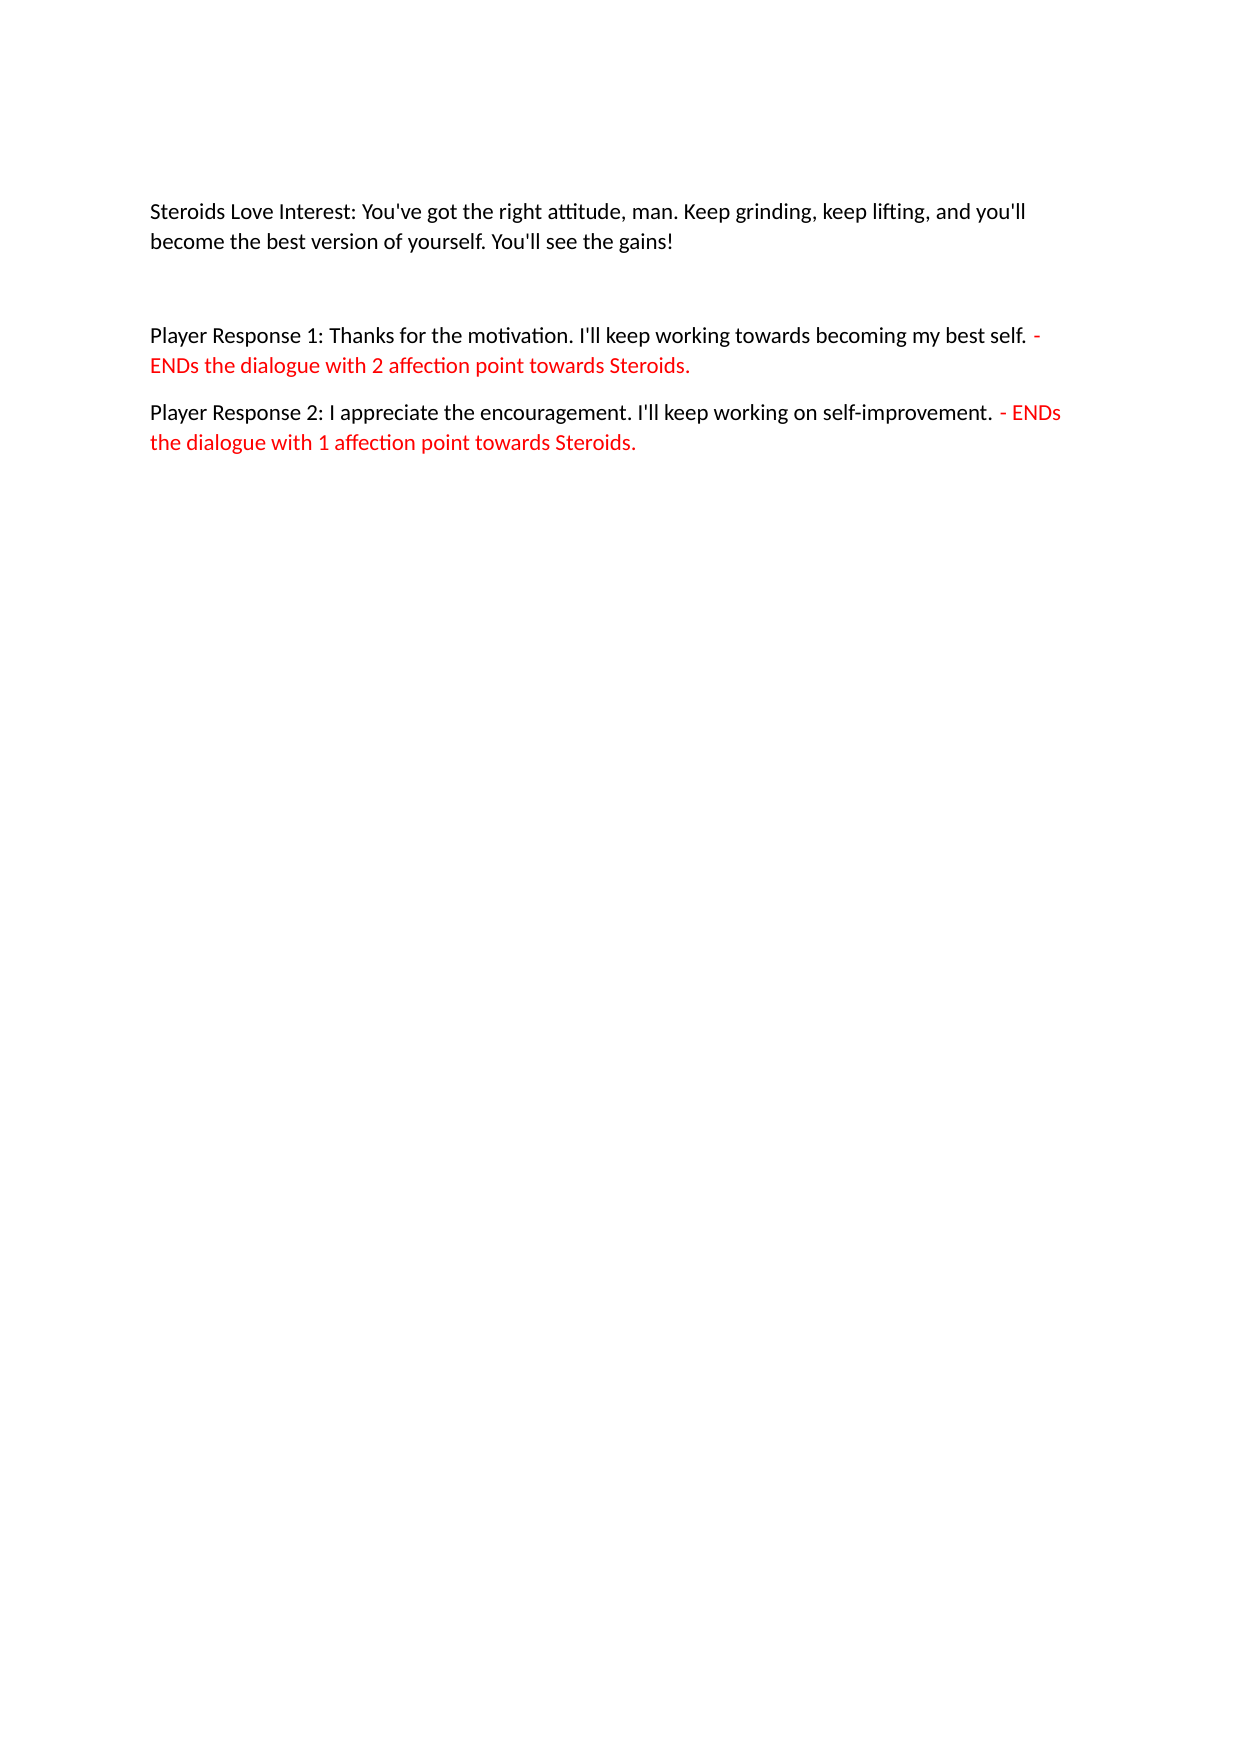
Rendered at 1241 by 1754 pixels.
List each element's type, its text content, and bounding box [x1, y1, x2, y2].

text Steroids Love Interest: You've got the right attitude, man. Keep grinding, keep lifting, and you'll become the best version of yourself. You'll see the gains! [150, 197, 1090, 255]
text Player Response 1: Thanks for the motivation. I'll keep working towards becoming my best self. - ENDs the dialogue with 2 affection point towards Steroids. [150, 321, 1090, 379]
text Player Response 2: I appreciate the encouragement. I'll keep working on self-improvement. - ENDs the dialogue with 1 affection point towards Steroids. [150, 398, 1090, 456]
